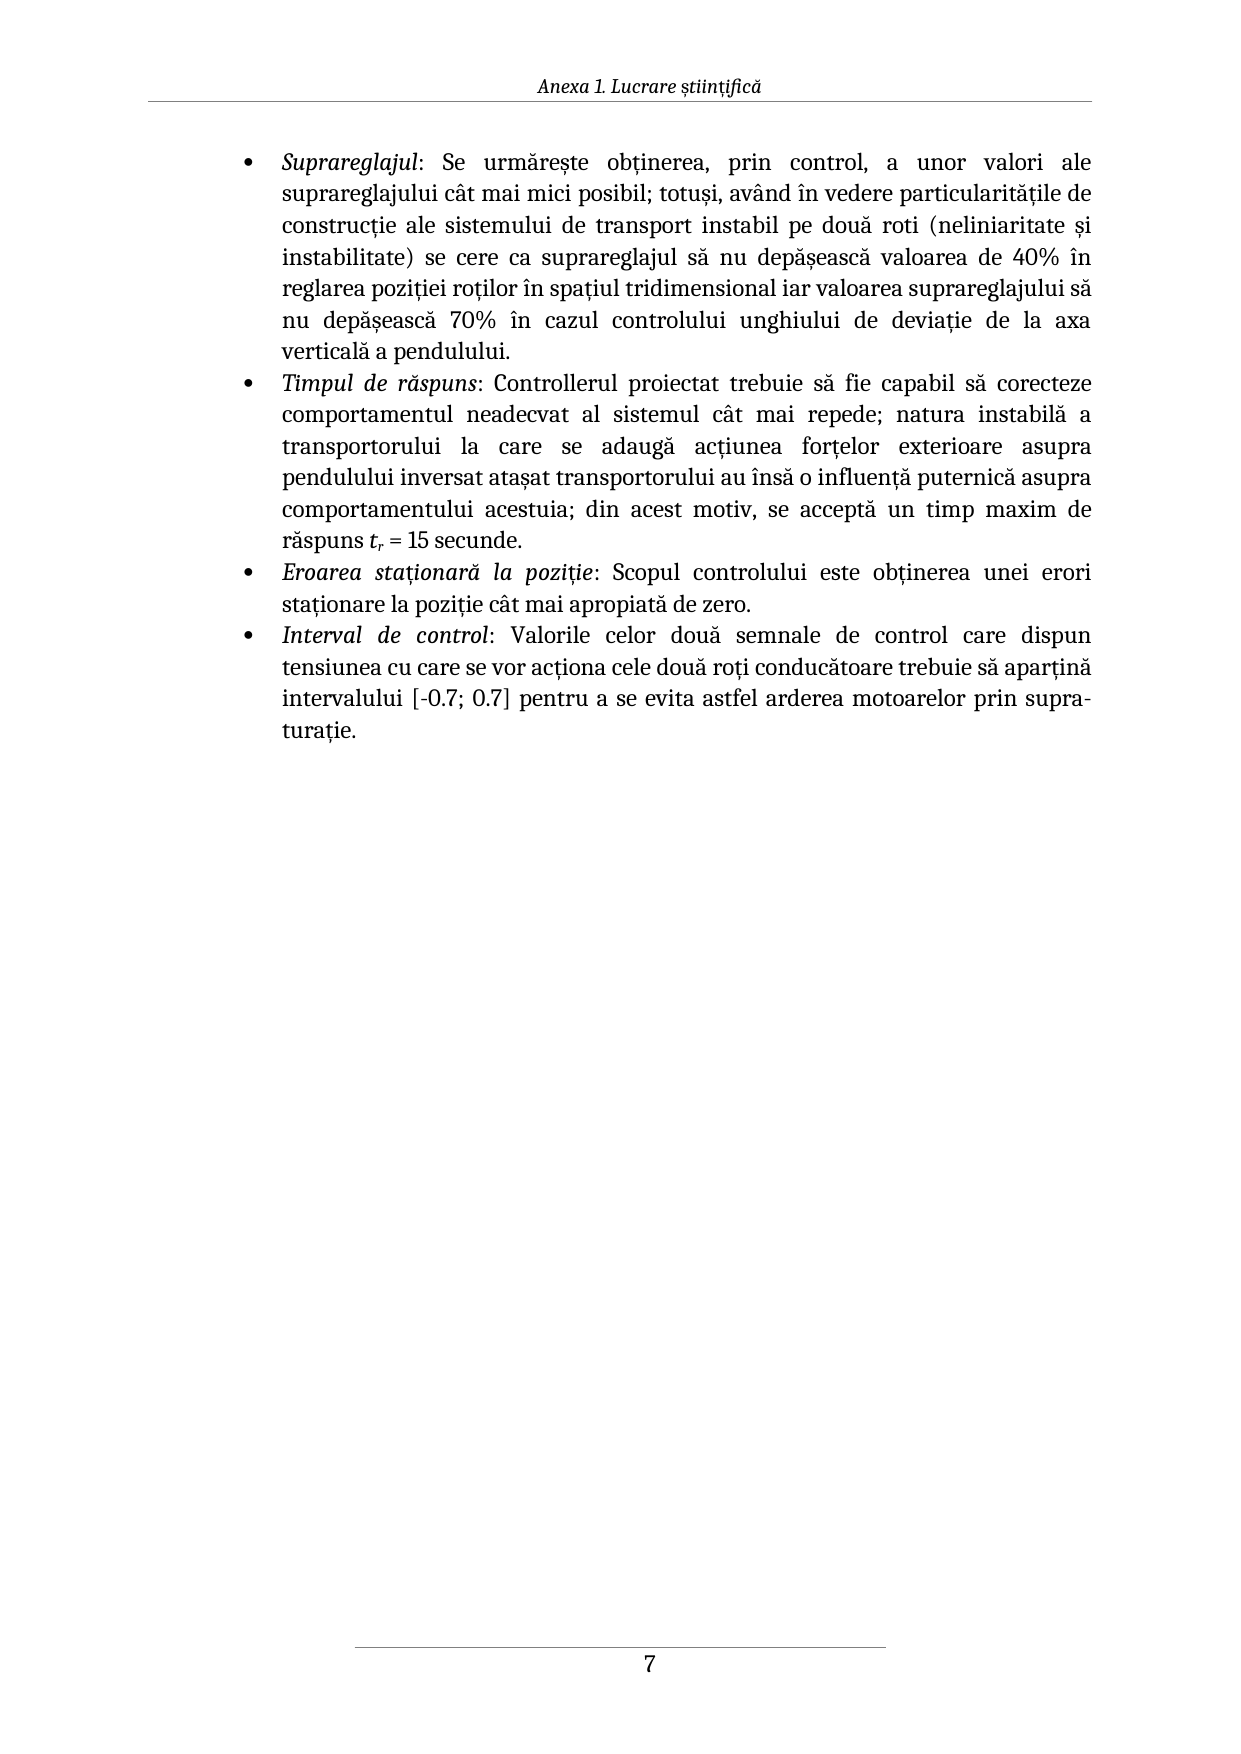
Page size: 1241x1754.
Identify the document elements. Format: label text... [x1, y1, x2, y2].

list Interval de control: Valorile celor două semnale de control care dispun tensiunea cu care se vor acționa cele două roți conducătoare trebuie să aparțină intervalului [-0.7; 0.7] pentru a se evita astfel arderea motoarelor prin supra-turație. [244, 621, 1092, 744]
list Timpul de răspuns: Controllerul proiectat trebuie să fie capabil să corecteze comportamentul neadecvat al sistemul cât mai repede; natura instabilă a transportorului la care se adaugă acțiunea forțelor exterioare asupra pendulului inversat atașat transportorului au însă o influență puternică asupra comportamentului acestuia; din acest motiv, se acceptă un timp maxim de răspuns tr = 15 secunde. [244, 369, 1092, 555]
list Eroarea staționară la poziție: Scopul controlului este obținerea unei erori staționare la poziție cât mai apropiată de zero. [244, 558, 1092, 618]
list Suprareglajul: Se urmărește obținerea, prin control, a unor valori ale suprareglajului cât mai mici posibil; totuși, având în vedere particularitățile de construcție ale sistemului de transport instabil pe două roti (neliniaritate și instabilitate) se cere ca suprareglajul să nu depășească valoarea de 40% în reglarea poziției roților în spațiul tridimensional iar valoarea suprareglajului să nu depășească 70% în cazul controlului unghiului de deviație de la axa verticală a pendulului. [244, 148, 1092, 366]
